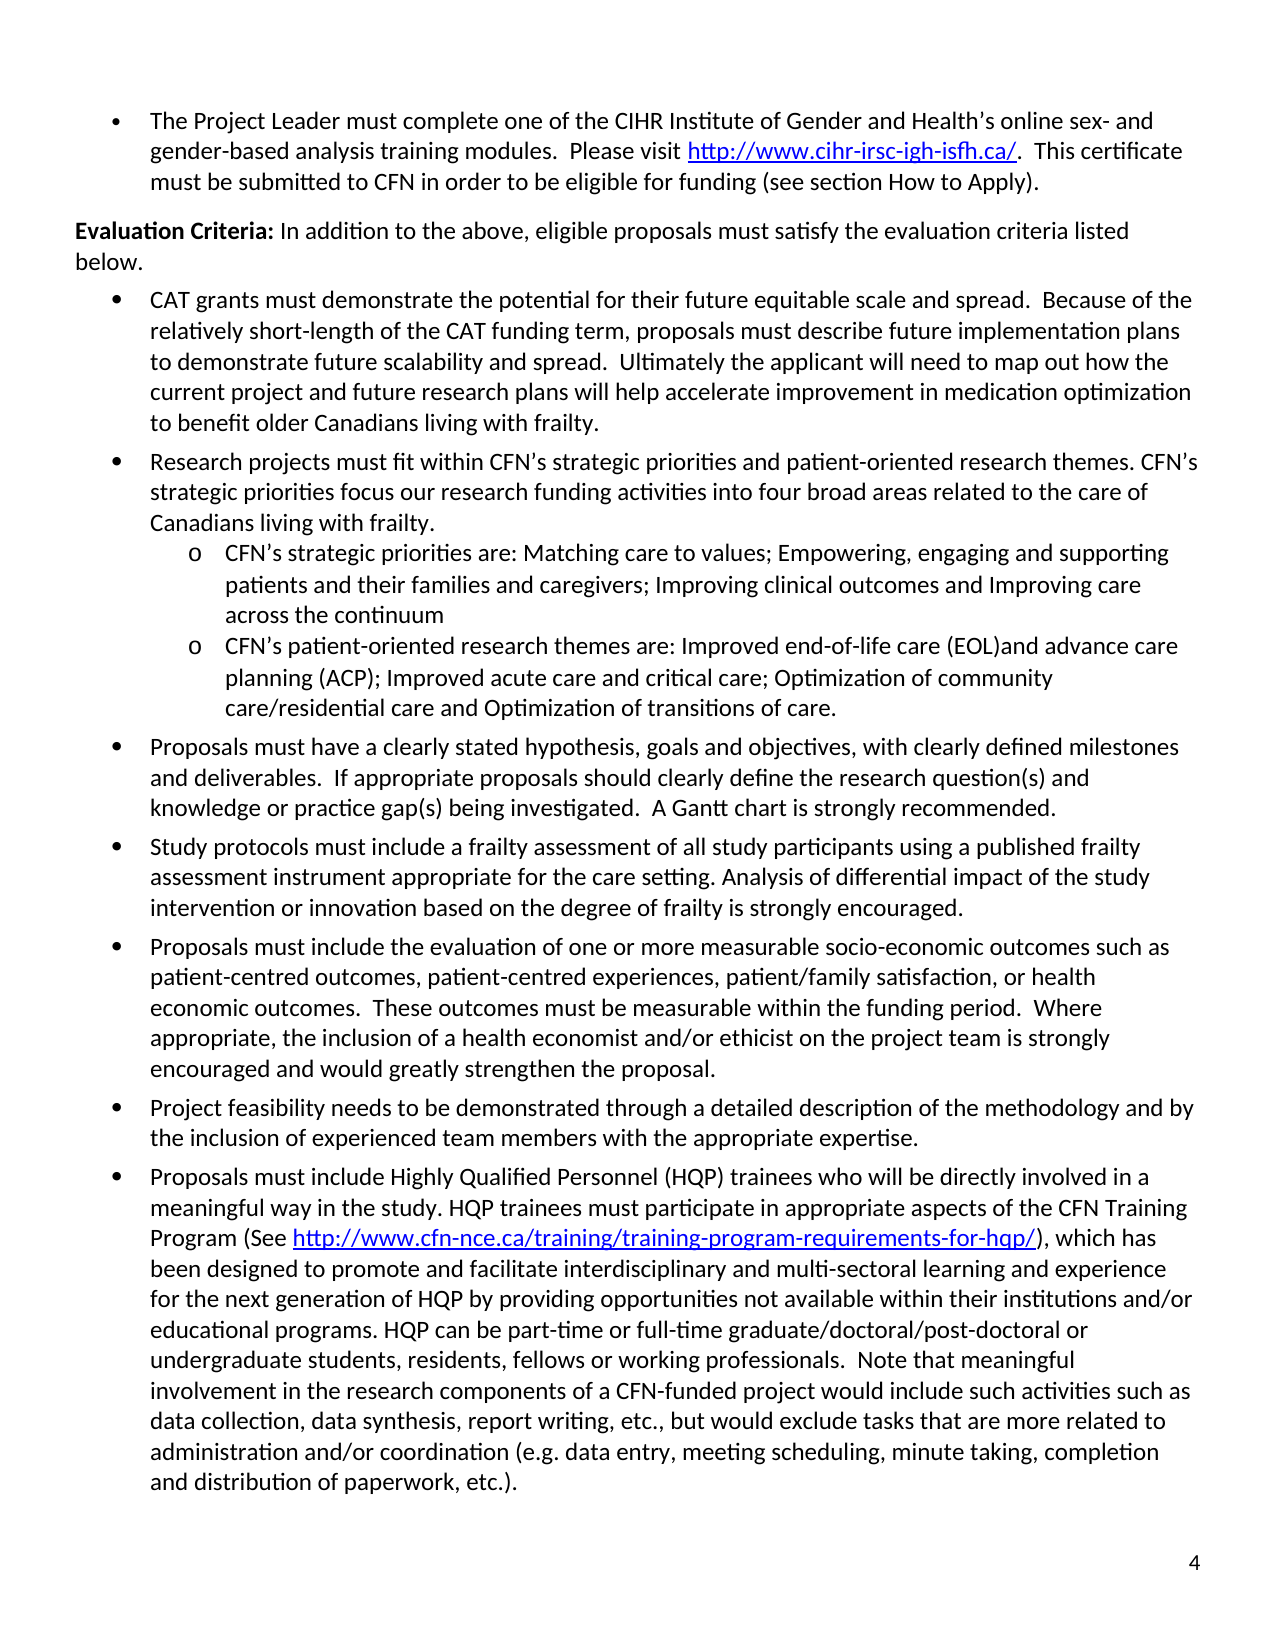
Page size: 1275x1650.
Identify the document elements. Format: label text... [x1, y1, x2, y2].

list CAT grants must demonstrate the potential for their future equitable scale and spread. Because of the relatively short-length of the CAT funding term, proposals must describe future implementation plans to demonstrate future scalability and spread. Ultimately the applicant will need to map out how the current project and future research plans will help accelerate improvement in medication optimization to benefit older Canadians living with frailty. [112, 285, 1200, 437]
list Proposals must have a clearly stated hypothesis, goals and objectives, with clearly defined milestones and deliverables. If appropriate proposals should clearly define the research question(s) and knowledge or practice gap(s) being investigated. A Gantt chart is strongly recommended. [112, 731, 1200, 823]
list Project feasibility needs to be demonstrated through a detailed description of the methodology and by the inclusion of experienced team members with the appropriate expertise. [112, 1092, 1200, 1153]
list Study protocols must include a frailty assessment of all study participants using a published frailty assessment instrument appropriate for the care setting. Analysis of differential impact of the study intervention or innovation based on the degree of frailty is strongly encouraged. [112, 831, 1200, 923]
list CFN’s patient-oriented research themes are: Improved end-of-life care (EOL)and advance care planning (ACP); Improved acute care and critical care; Optimization of community care/residential care and Optimization of transitions of care. [187, 630, 1200, 723]
list CFN’s strategic priorities are: Matching care to values; Empowering, engaging and supporting patients and their families and caregivers; Improving clinical outcomes and Improving care across the continuum [187, 537, 1200, 630]
list Research projects must fit within CFN’s strategic priorities and patient-oriented research themes. CFN’s strategic priorities focus our research funding activities into four broad areas related to the care of Canadians living with frailty. [112, 446, 1200, 537]
list Proposals must include Highly Qualified Personnel (HQP) trainees who will be directly involved in a meaningful way in the study. HQP trainees must participate in appropriate aspects of the CFN Training Program (See http://www.cfn-nce.ca/training/training-program-requirements-for-hqp/), which has been designed to promote and facilitate interdisciplinary and multi-sectoral learning and experience for the next generation of HQP by providing opportunities not available within their institutions and/or educational programs. HQP can be part-time or full-time graduate/doctoral/post-doctoral or undergraduate students, residents, fellows or working professionals. Note that meaningful involvement in the research components of a CFN-funded project would include such activities such as data collection, data synthesis, report writing, etc., but would exclude tasks that are more related to administration and/or coordination (e.g. data entry, meeting scheduling, minute taking, completion and distribution of paperwork, etc.). [112, 1161, 1200, 1497]
text Evaluation Criteria: In addition to the above, eligible proposals must satisfy the evaluation criteria listed below. [75, 215, 1200, 276]
list The Project Leader must complete one of the CIHR Institute of Gender and Health’s online sex- and gender-based analysis training modules. Please visit http://www.cihr-irsc-igh-isfh.ca/. This certificate must be submitted to CFN in order to be eligible for funding (see section How to Apply). [112, 105, 1200, 197]
list Proposals must include the evaluation of one or more measurable socio-economic outcomes such as patient-centred outcomes, patient-centred experiences, patient/family satisfaction, or health economic outcomes. These outcomes must be measurable within the funding period. Where appropriate, the inclusion of a health economist and/or ethicist on the project team is strongly encouraged and would greatly strengthen the proposal. [112, 931, 1200, 1083]
